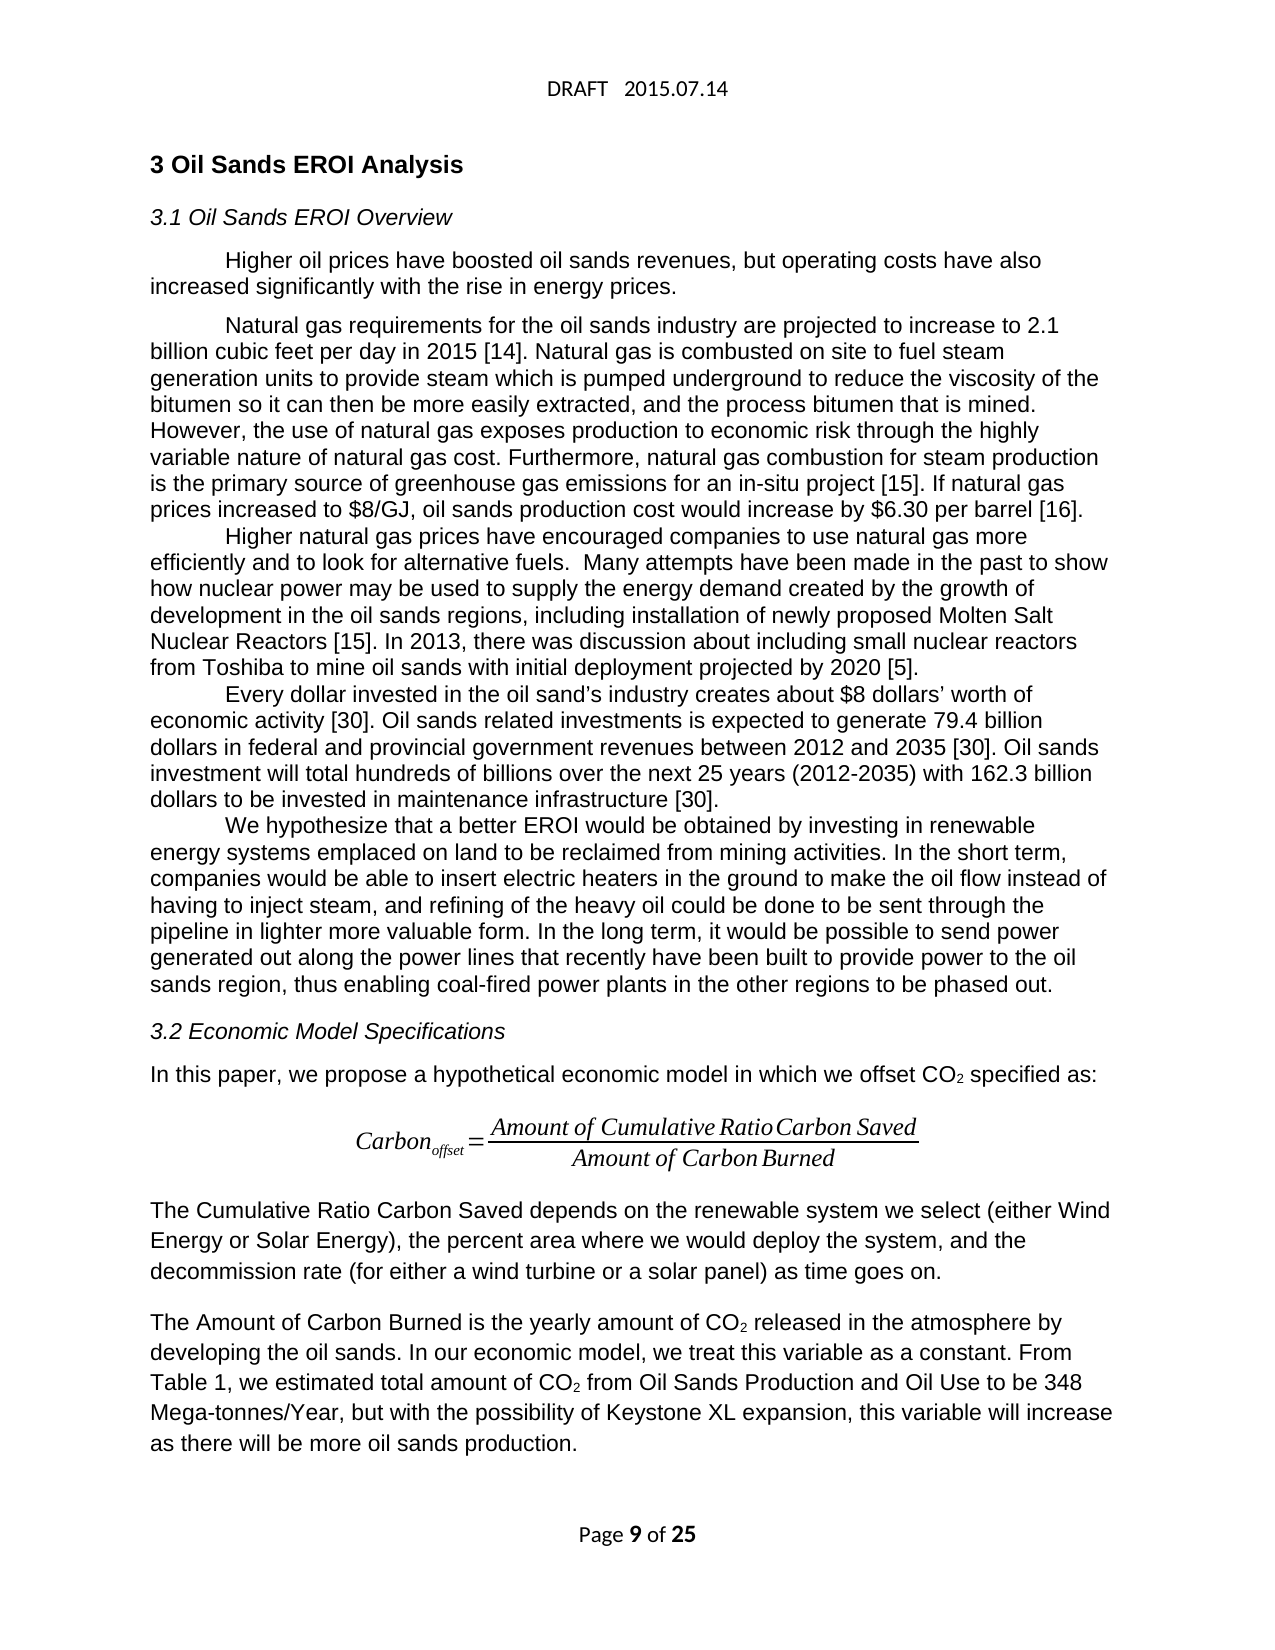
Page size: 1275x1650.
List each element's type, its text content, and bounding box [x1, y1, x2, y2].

text Natural gas requirements for the oil sands industry are projected to increase to 2.1 billion cubic feet per day in 2015 [14]. Natural gas is combusted on site to fuel steam generation units to provide steam which is pumped underground to reduce the viscosity of the bitumen so it can then be more easily extracted, and the process bitumen that is mined. However, the use of natural gas exposes production to economic risk through the highly variable nature of natural gas cost. Furthermore, natural gas combustion for steam production is the primary source of greenhouse gas emissions for an in-situ project [15]. If natural gas prices increased to $8/GJ, oil sands production cost would increase by $6.30 per barrel [16]. [150, 312, 1110, 523]
text In this paper, we propose a hypothetical economic model in which we offset CO2 specified as: [150, 1061, 1125, 1087]
text We hypothesize that a better EROI would be obtained by investing in renewable energy systems emplaced on land to be reclaimed from mining activities. In the short term, companies would be able to insert electric heaters in the ground to make the oil flow instead of having to inject steam, and refining of the heavy oil could be done to be sent through the pipeline in lighter more valuable form. In the long term, it would be possible to send power generated out along the power lines that recently have been built to provide power to the oil sands region, thus enabling coal-fired power plants in the other regions to be phased out. [150, 812, 1110, 997]
text Every dollar invested in the oil sand’s industry creates about $8 dollars’ worth of economic activity [30]. Oil sands related investments is expected to generate 79.4 billion dollars in federal and provincial government revenues between 2012 and 2035 [30]. Oil sands investment will total hundreds of billions over the next 25 years (2012-2035) with 162.3 billion dollars to be invested in maintenance infrastructure [30]. [150, 681, 1110, 812]
text Higher oil prices have boosted oil sands revenues, but operating costs have also increased significantly with the rise in energy prices. [150, 247, 1110, 299]
text The Cumulative Ratio Carbon Saved depends on the renewable system we select (either Wind Energy or Solar Energy), the percent area where we would deploy the system, and the decommission rate (for either a wind turbine or a solar panel) as time goes on. [150, 1197, 1125, 1284]
subtitle 3.1 Oil Sands EROI Overview [150, 204, 1125, 230]
subtitle 3 Oil Sands EROI Analysis [150, 150, 1125, 179]
subtitle 3.2 Economic Model Specifications [150, 1018, 1125, 1044]
text Higher natural gas prices have encouraged companies to use natural gas more efficiently and to look for alternative fuels. Many attempts have been made in the past to show how nuclear power may be used to supply the energy demand created by the growth of development in the oil sands regions, including installation of newly proposed Molten Salt Nuclear Reactors [15]. In 2013, there was discussion about including small nuclear reactors from Toshiba to mine oil sands with initial deployment projected by 2020 [5]. [150, 523, 1110, 681]
text The Amount of Carbon Burned is the yearly amount of CO2 released in the atmosphere by developing the oil sands. In our economic model, we treat this variable as a constant. From Table 1, we estimated total amount of CO2 from Oil Sands Production and Oil Use to be 348 Mega-tonnes/Year, but with the possibility of Keystone XL expansion, this variable will increase as there will be more oil sands production. [150, 1309, 1125, 1456]
